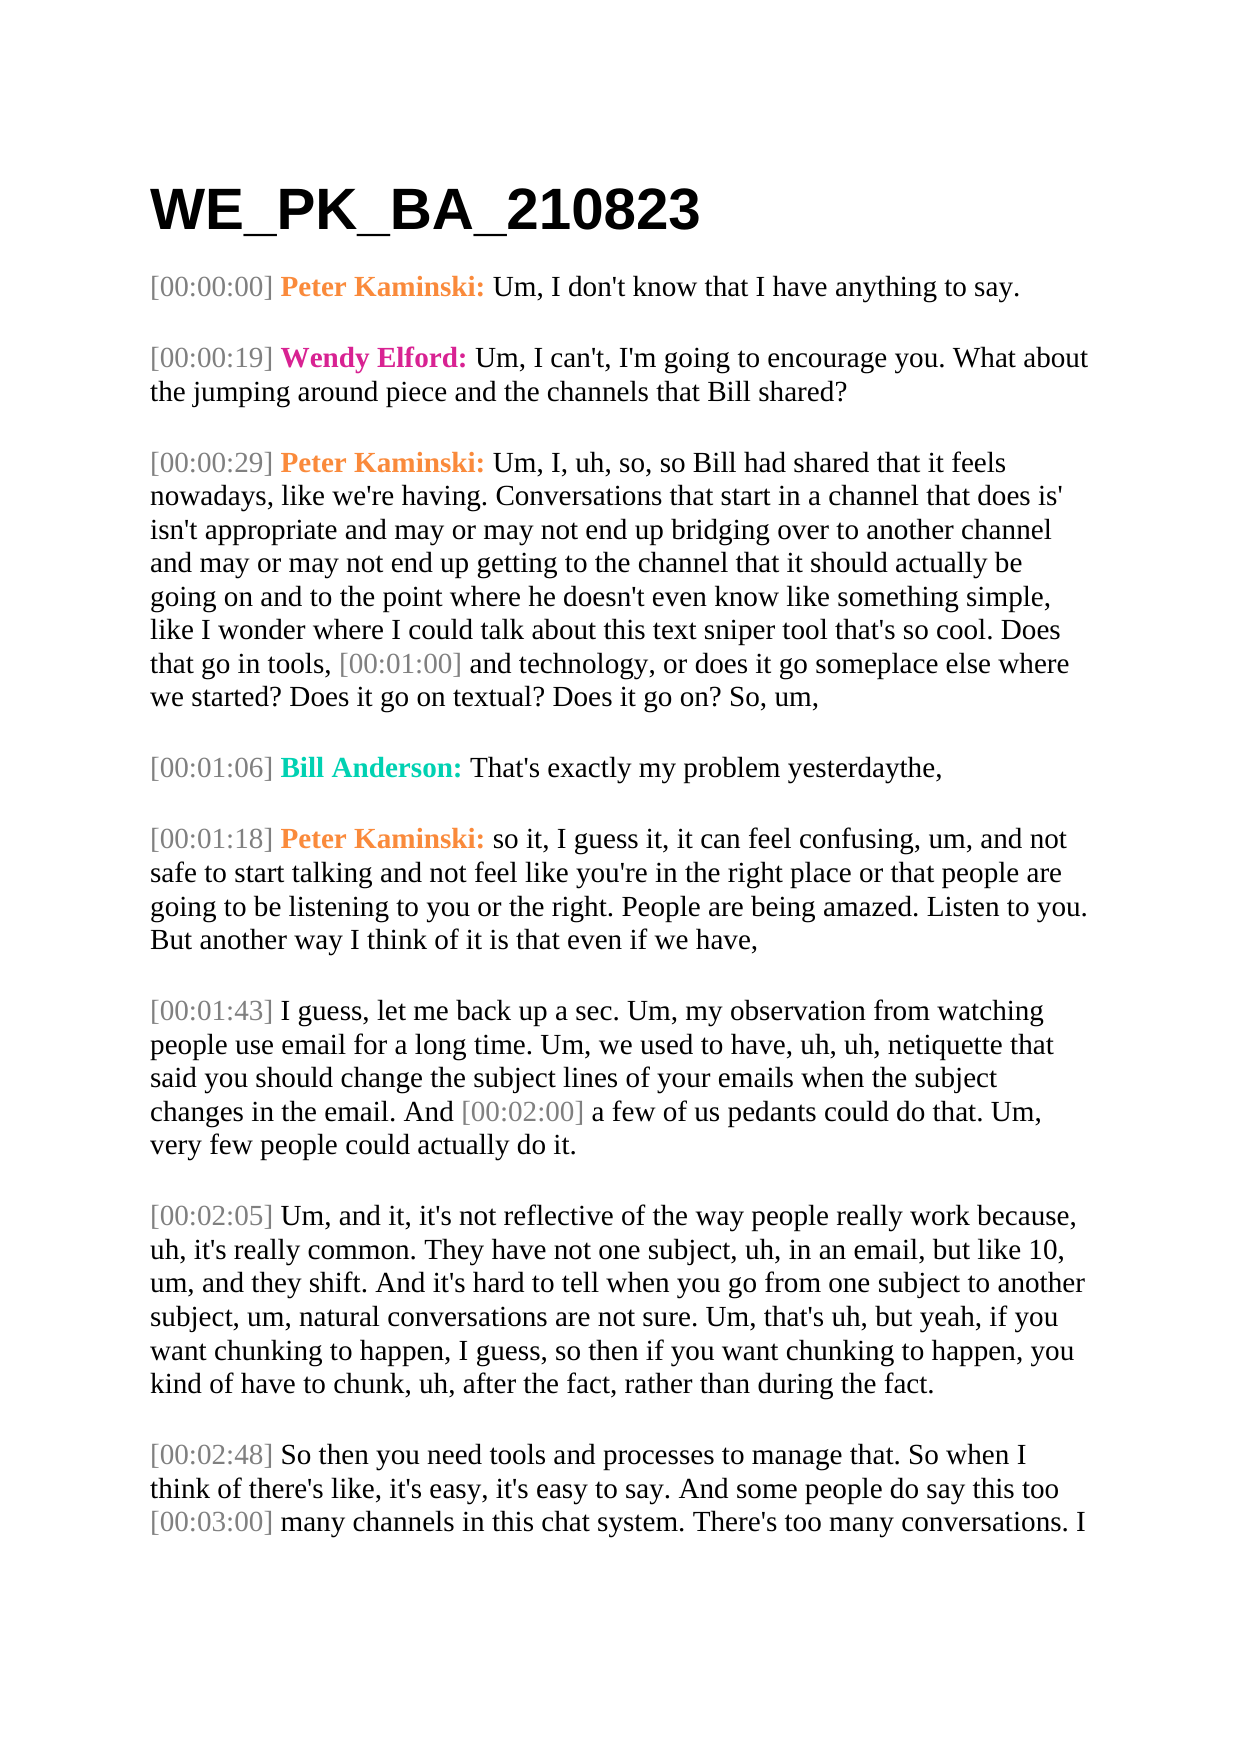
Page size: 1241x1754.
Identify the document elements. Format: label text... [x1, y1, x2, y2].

text [00:00:19] Wendy Elford: Um, I can't, I'm going to encourage you. What about the jumping around piece and the channels that Bill shared? [150, 340, 1090, 407]
text [00:01:06] Bill Anderson: That's exactly my problem yesterdaythe, [150, 751, 1090, 784]
text [00:01:18] Peter Kaminski: so it, I guess it, it can feel confusing, um, and not safe to start talking and not feel like you're in the right place or that people are going to be listening to you or the right. People are being amazed. Listen to you. But another way I think of it is that even if we have, [150, 822, 1090, 956]
text [00:00:29] Peter Kaminski: Um, I, uh, so, so Bill had shared that it feels nowadays, like we're having. Conversations that start in a channel that does is' isn't appropriate and may or may not end up bridging over to another channel and may or may not end up getting to the channel that it should actually be going on and to the point where he doesn't even know like something simple, like I wonder where I could talk about this text sniper tool that's so cool. Does that go in tools, [00:01:00] and technology, or does it go someplace else where we started? Does it go on textual? Does it go on? So, um, [150, 445, 1090, 713]
text [00:00:00] Peter Kaminski: Um, I don't know that I have anything to say. [150, 269, 1090, 303]
text [00:02:05] Um, and it, it's not reflective of the way people really work because, uh, it's really common. They have not one subject, uh, in an email, but like 10, um, and they shift. And it's hard to tell when you go from one subject to another subject, um, natural conversations are not sure. Um, that's uh, but yeah, if you want chunking to happen, I guess, so then if you want chunking to happen, you kind of have to chunk, uh, after the fact, rather than during the fact. [150, 1198, 1090, 1400]
text [00:01:43] I guess, let me back up a sec. Um, my observation from watching people use email for a long time. Um, we used to have, uh, uh, netiquette that said you should change the subject lines of your emails when the subject changes in the email. And [00:02:00] a few of us pedants could do that. Um, very few people could actually do it. [150, 993, 1090, 1161]
title WE_PK_BA_210823 [150, 175, 1090, 242]
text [150, 1437, 1090, 1538]
